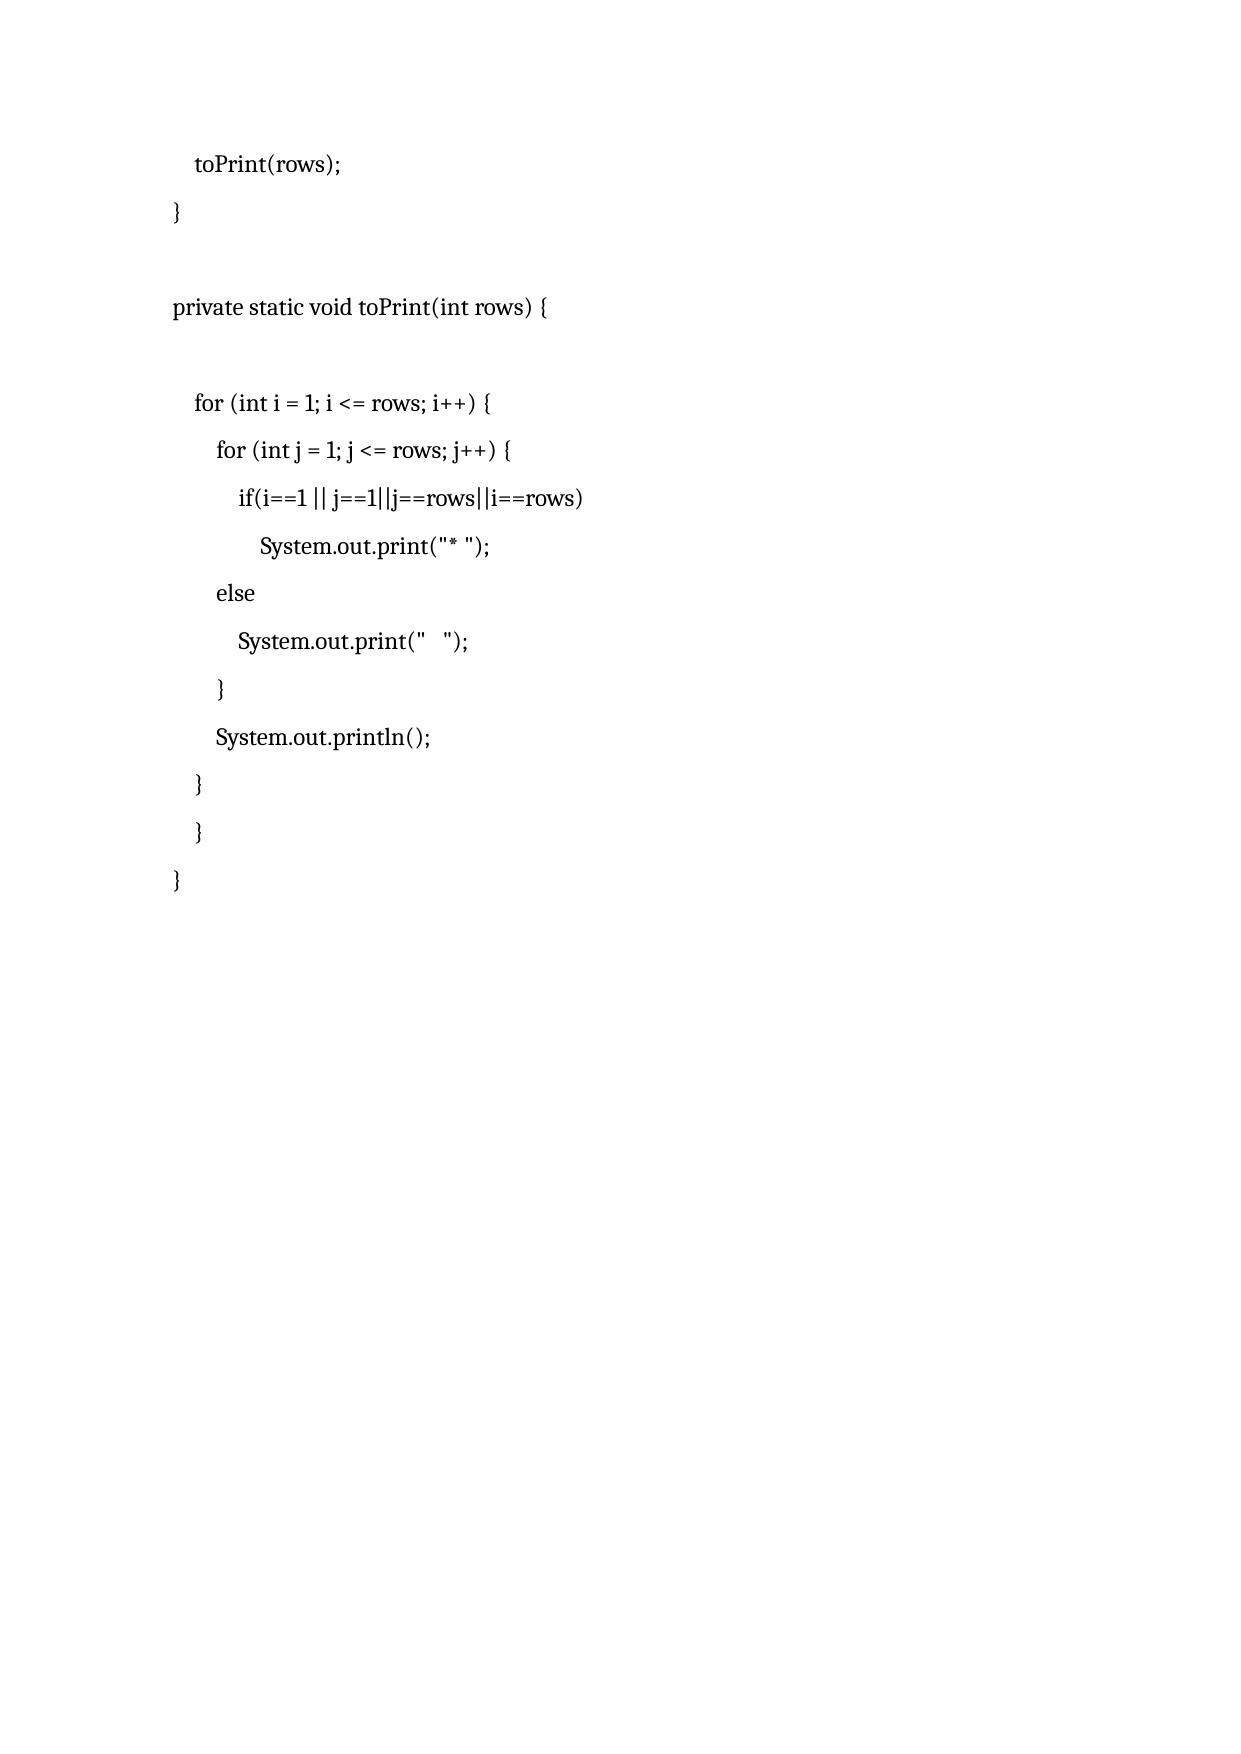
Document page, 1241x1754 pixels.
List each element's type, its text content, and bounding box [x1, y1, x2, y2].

text if(i==1 || j==1||j==rows||i==rows) [150, 484, 1090, 513]
text System.out.print("* "); [150, 532, 1090, 560]
text private static void toPrint(int rows) { [150, 293, 1090, 322]
text } [150, 770, 1090, 799]
text for (int j = 1; j <= rows; j++) { [150, 436, 1090, 465]
text System.out.print(" "); [150, 627, 1090, 656]
text } [150, 675, 1090, 703]
text System.out.println(); [150, 722, 1090, 751]
text toPrint(rows); [150, 150, 1090, 179]
text } [150, 198, 1090, 226]
text else [150, 579, 1090, 608]
text for (int i = 1; i <= rows; i++) { [150, 388, 1090, 417]
text } [150, 866, 1090, 894]
text } [150, 818, 1090, 847]
